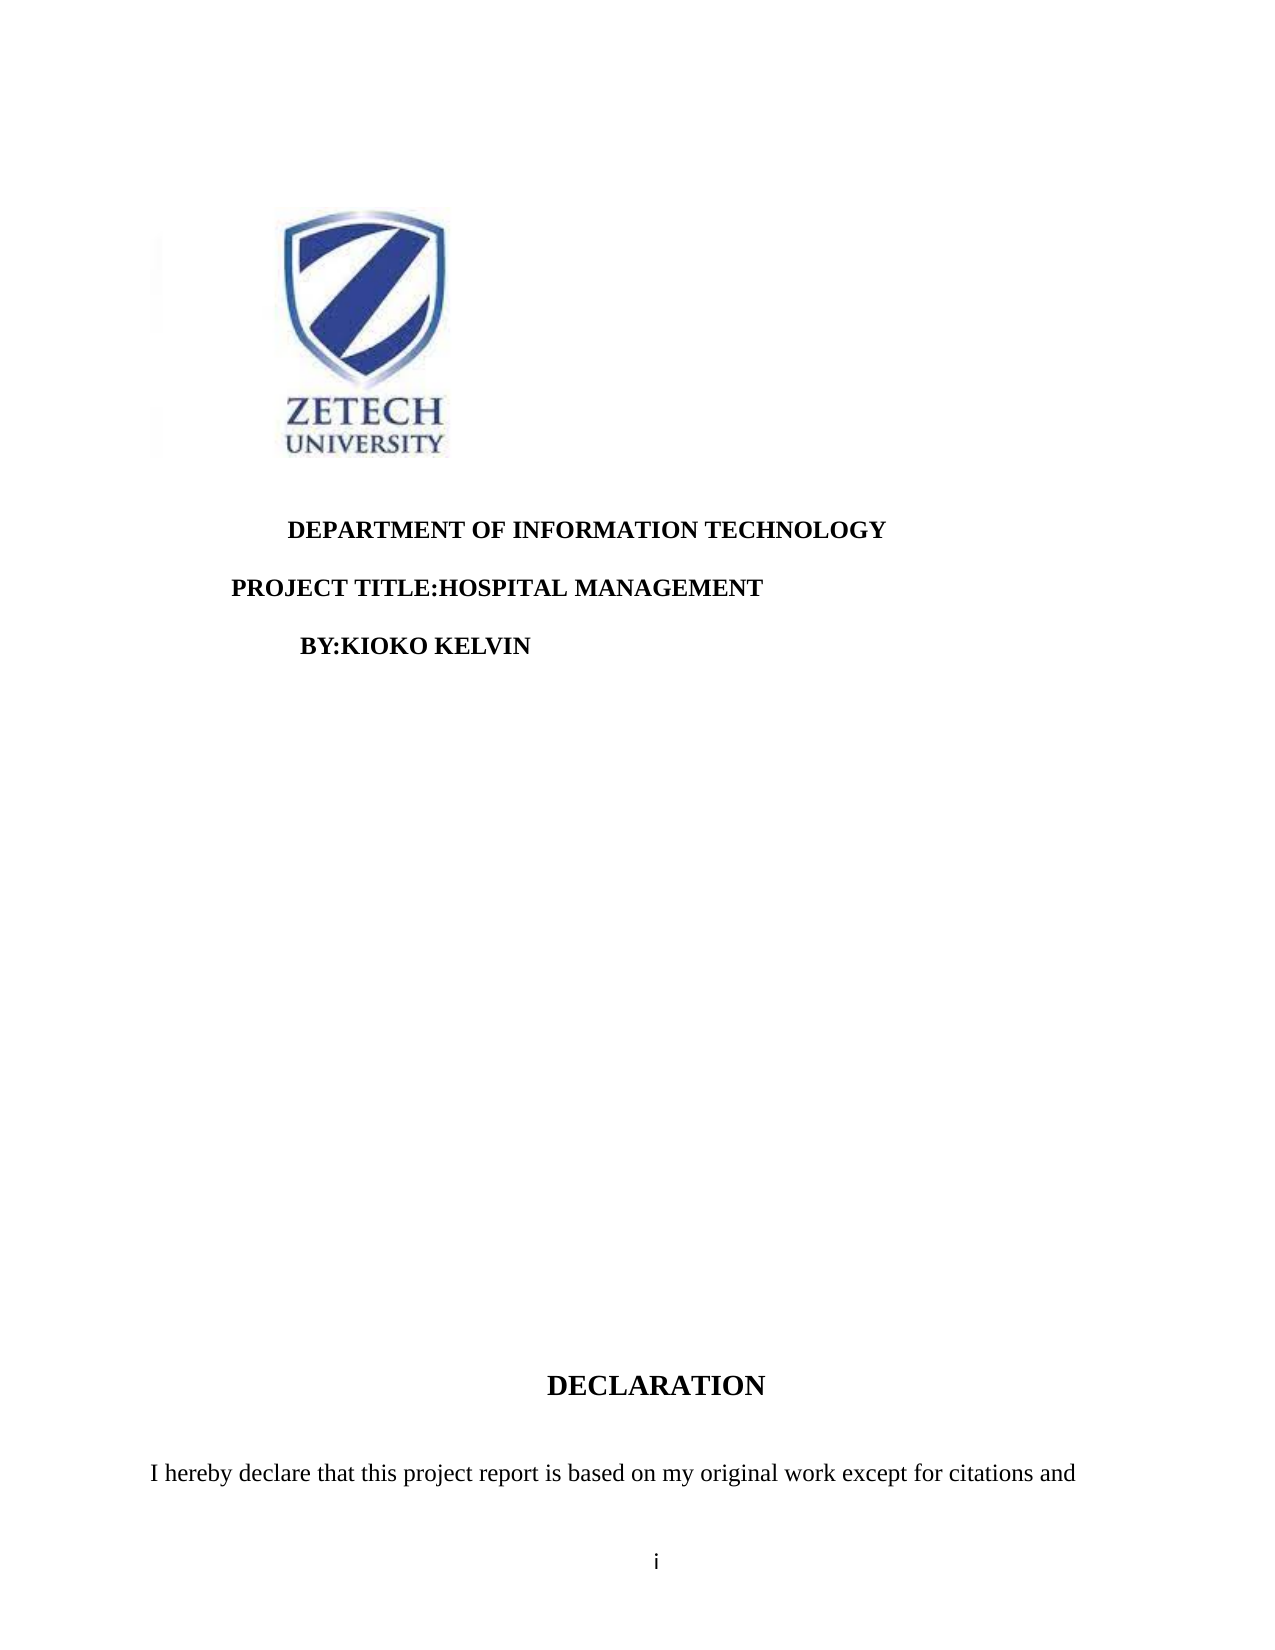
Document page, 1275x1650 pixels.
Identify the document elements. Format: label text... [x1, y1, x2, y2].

text BY:KIOKO KELVIN [150, 631, 1162, 660]
picture [150, 207, 641, 458]
text I hereby declare that this project report is based on my original work except for citations and [150, 1458, 1162, 1487]
text DEPARTMENT OF INFORMATION TECHNOLOGY [150, 515, 1162, 544]
text DECLARATION [150, 1368, 1162, 1402]
text PROJECT TITLE:HOSPITAL MANAGEMENT [150, 573, 1162, 602]
